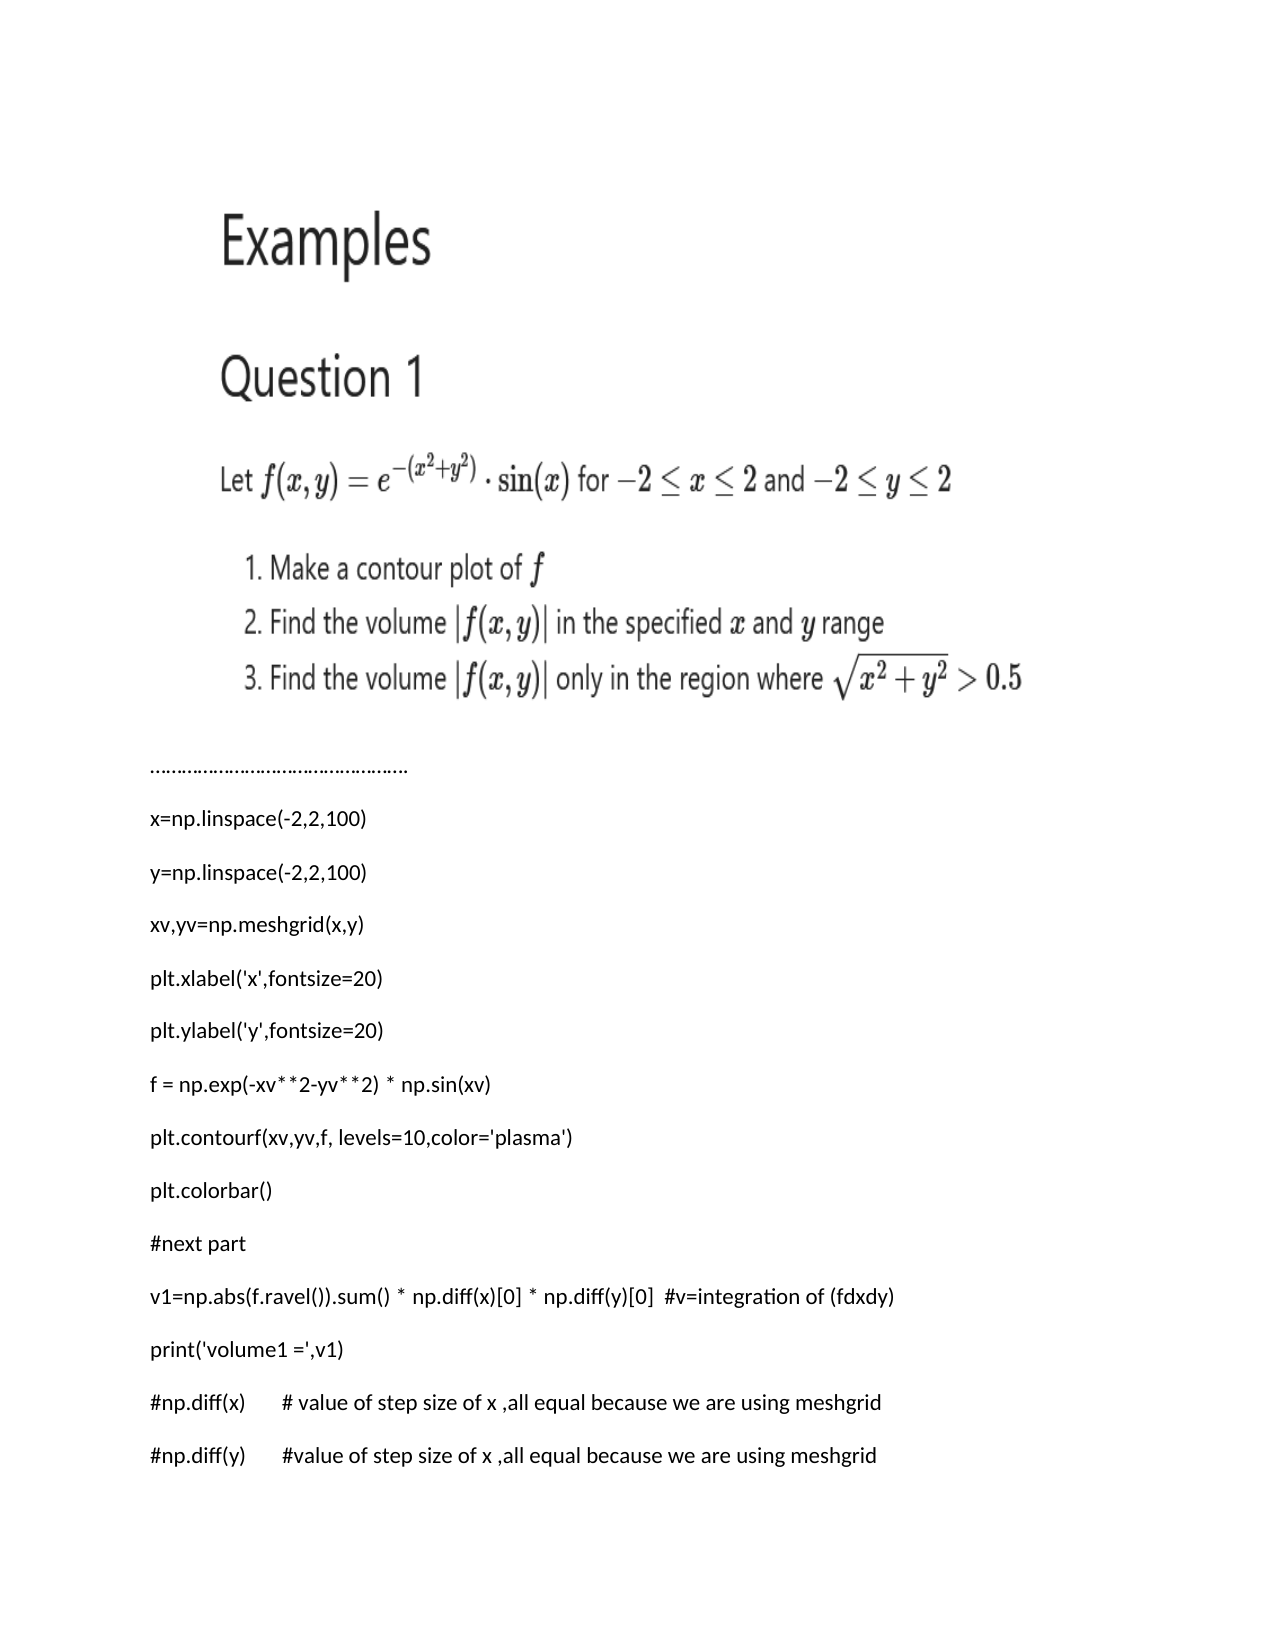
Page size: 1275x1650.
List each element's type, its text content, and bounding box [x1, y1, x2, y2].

text xv,yv=np.meshgrid(x,y) [150, 911, 1125, 939]
text plt.ylabel('y',fontsize=20) [150, 1017, 1125, 1045]
text y=np.linspace(-2,2,100) [150, 858, 1125, 886]
text #np.diff(x) # value of step size of x ,all equal because we are using meshgrid [150, 1388, 1125, 1416]
text f = np.exp(-xv**2-yv**2) * np.sin(xv) [150, 1070, 1125, 1098]
text …………………………………………. [150, 752, 1125, 779]
text #next part [150, 1229, 1125, 1257]
text print('volume1 =',v1) [150, 1335, 1125, 1363]
text plt.colorbar() [150, 1176, 1125, 1204]
picture [150, 150, 1105, 727]
text x=np.linspace(-2,2,100) [150, 804, 1125, 833]
text #np.diff(y) #value of step size of x ,all equal because we are using meshgrid [150, 1441, 1125, 1469]
text plt.xlabel('x',fontsize=20) [150, 964, 1125, 992]
text v1=np.abs(f.ravel()).sum() * np.diff(x)[0] * np.diff(y)[0] #v=integration of (fdxdy) [150, 1282, 1125, 1310]
text plt.contourf(xv,yv,f, levels=10,color='plasma') [150, 1123, 1125, 1151]
